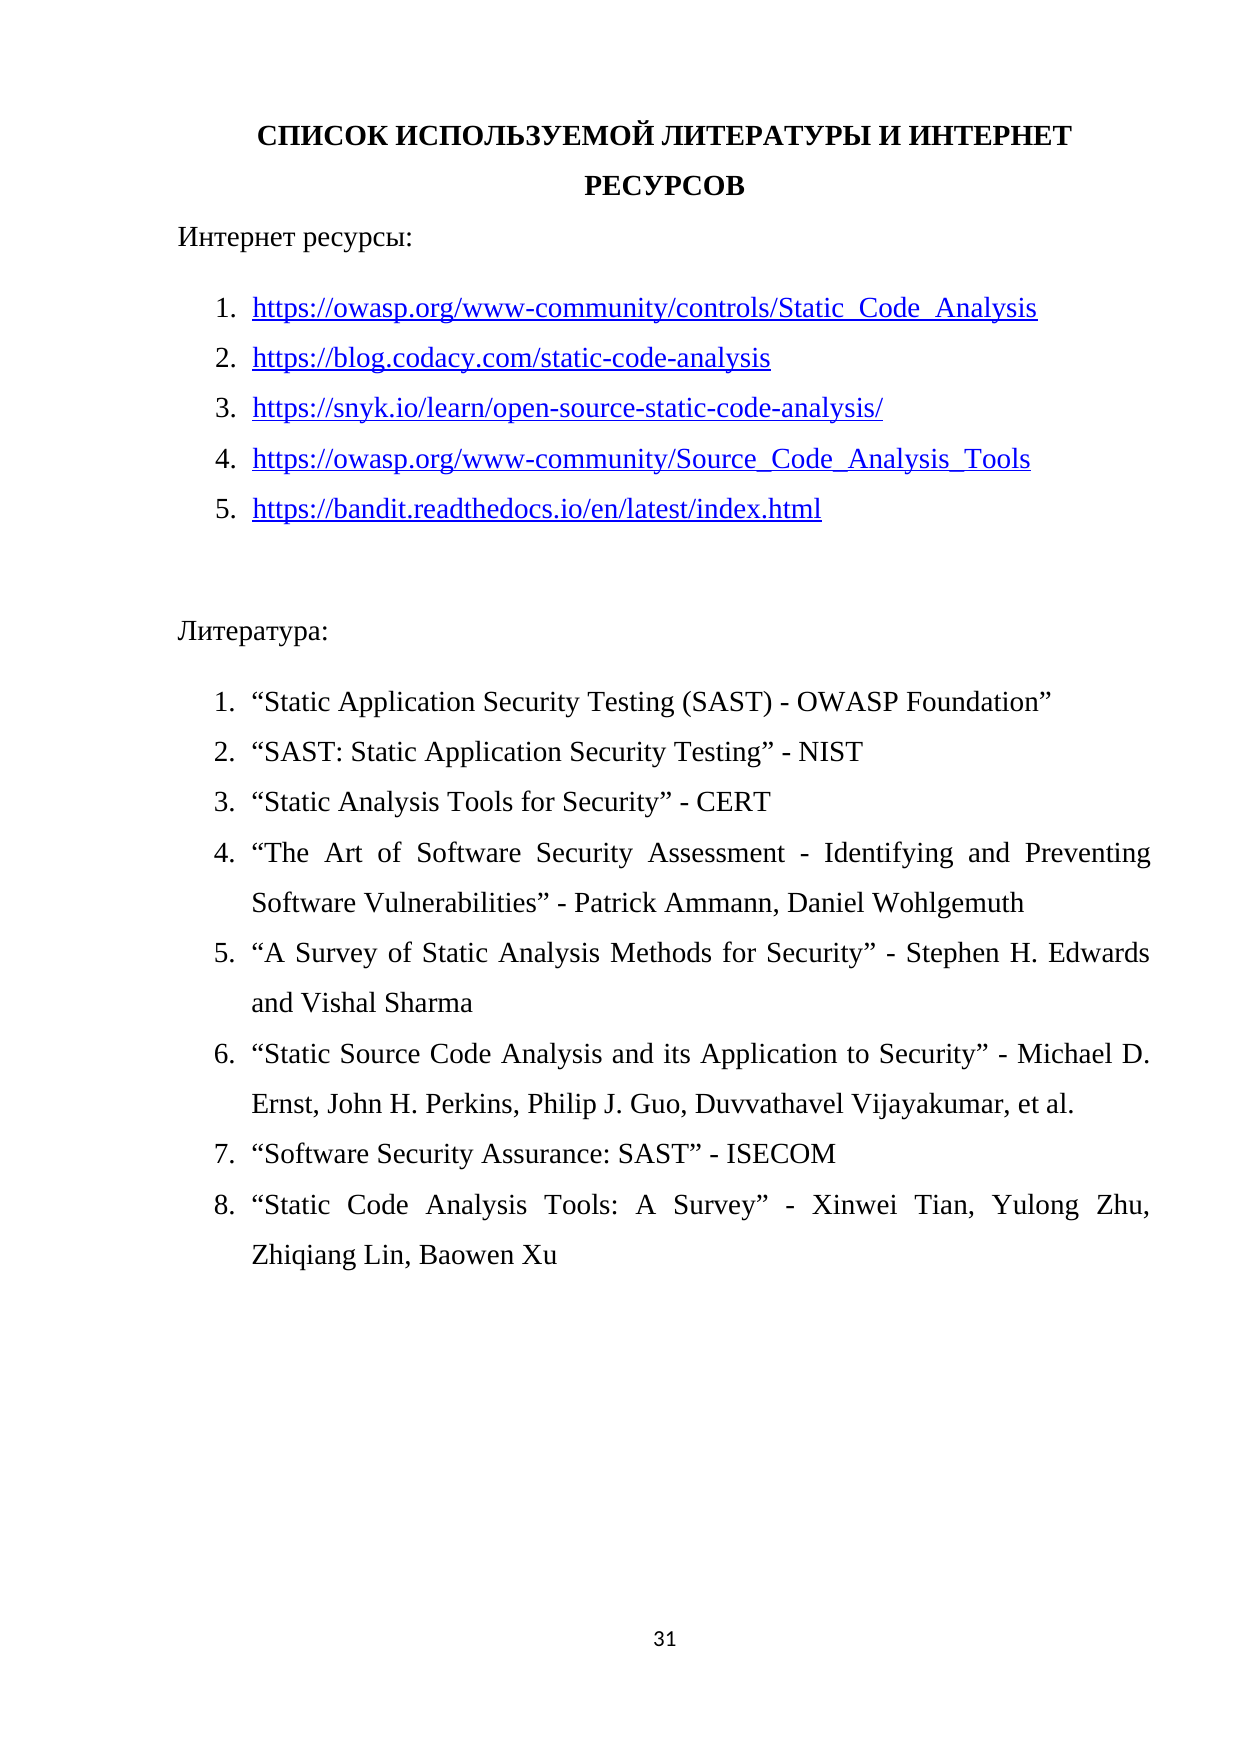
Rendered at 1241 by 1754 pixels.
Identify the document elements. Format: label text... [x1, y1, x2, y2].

list https://bandit.readthedocs.io/en/latest/index.html [215, 491, 1152, 525]
list https://owasp.org/www-community/Source_Code_Analysis_Tools [215, 441, 1152, 474]
list “Static Analysis Tools for Security” - CERT [213, 784, 1152, 818]
list https://blog.codacy.com/static-code-analysis [215, 340, 1152, 374]
list https://snyk.io/learn/open-source-static-code-analysis/ [215, 391, 1152, 424]
list https://owasp.org/www-community/controls/Static_Code_Analysis [215, 290, 1152, 323]
list “Software Security Assurance: SAST” - ISECOM [213, 1137, 1152, 1170]
list “Static Source Code Analysis and its Application to Security” - Michael D. Ernst, John H. Perkins, Philip J. Guo, Duvvathavel Vijayakumar, et al. [213, 1036, 1152, 1120]
list “Static Code Analysis Tools: A Survey” - Xinwei Tian, Yulong Zhu, Zhiqiang Lin, Baowen Xu [213, 1187, 1152, 1271]
text СПИСОК ИСПОЛЬЗУЕМОЙ ЛИТЕРАТУРЫ И ИНТЕРНЕТ РЕСУРСОВ [177, 118, 1152, 202]
text Литература: [177, 613, 1152, 646]
list “The Art of Software Security Assessment - Identifying and Preventing Software Vulnerabilities” - Patrick Ammann, Daniel Wohlgemuth [213, 835, 1152, 918]
list “SAST: Static Application Security Testing” - NIST [213, 734, 1152, 768]
text Интернет ресурсы: [177, 219, 1152, 252]
list “A Survey of Static Analysis Methods for Security” - Stephen H. Edwards and Vishal Sharma [213, 935, 1152, 1019]
list “Static Application Security Testing (SAST) - OWASP Foundation” [213, 684, 1152, 717]
